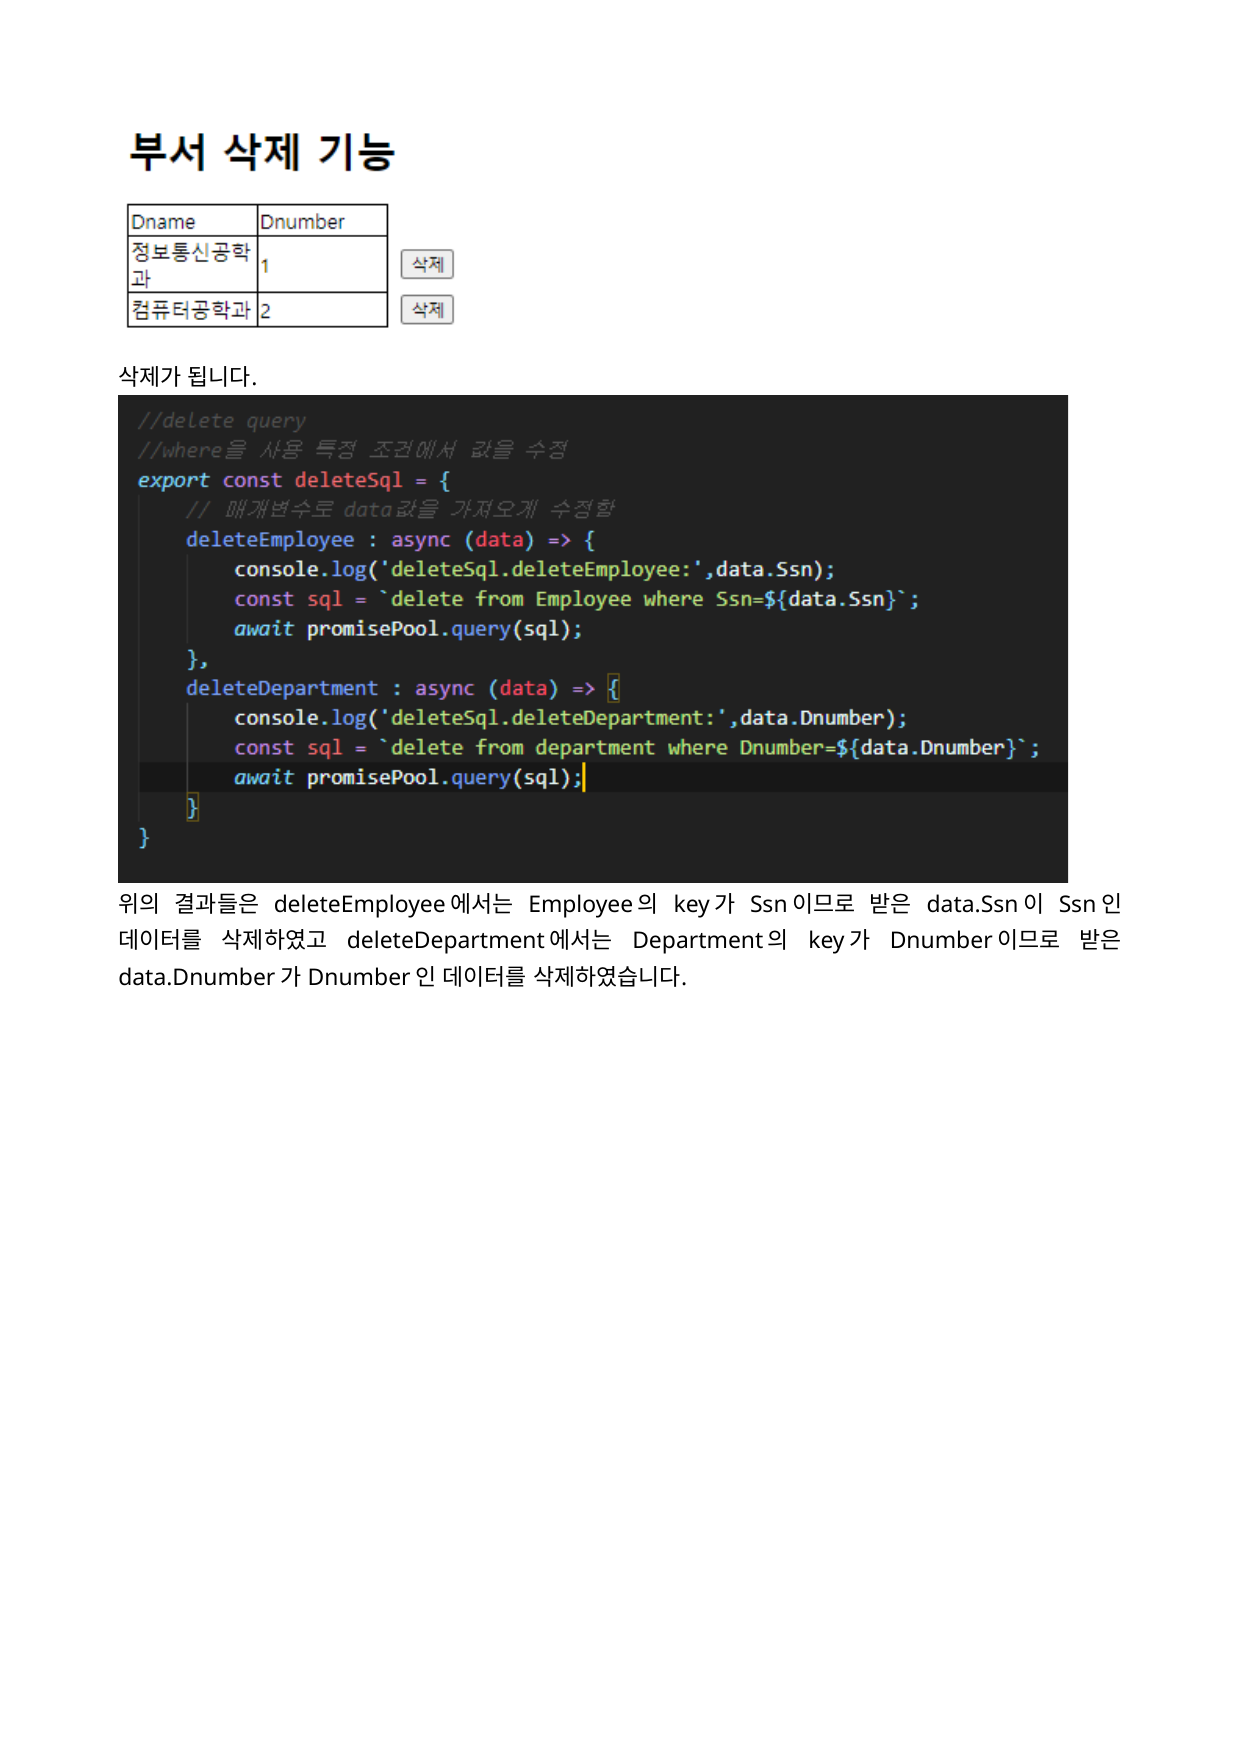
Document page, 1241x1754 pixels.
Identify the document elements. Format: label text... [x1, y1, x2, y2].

text 삭제가 됩니다. [118, 358, 1122, 392]
text 위의 결과들은 deleteEmployee에서는 Employee의 key가 Ssn이므로 받은 data.Ssn이 Ssn인 데이터를 삭제하였고 deleteDepartment에서는 Department의 key가 Dnumber이므로 받은 data.Dnumber가 Dnumber인 데이터를 삭제하였습니다. [118, 885, 1122, 992]
picture [118, 118, 573, 356]
picture [118, 395, 1069, 883]
